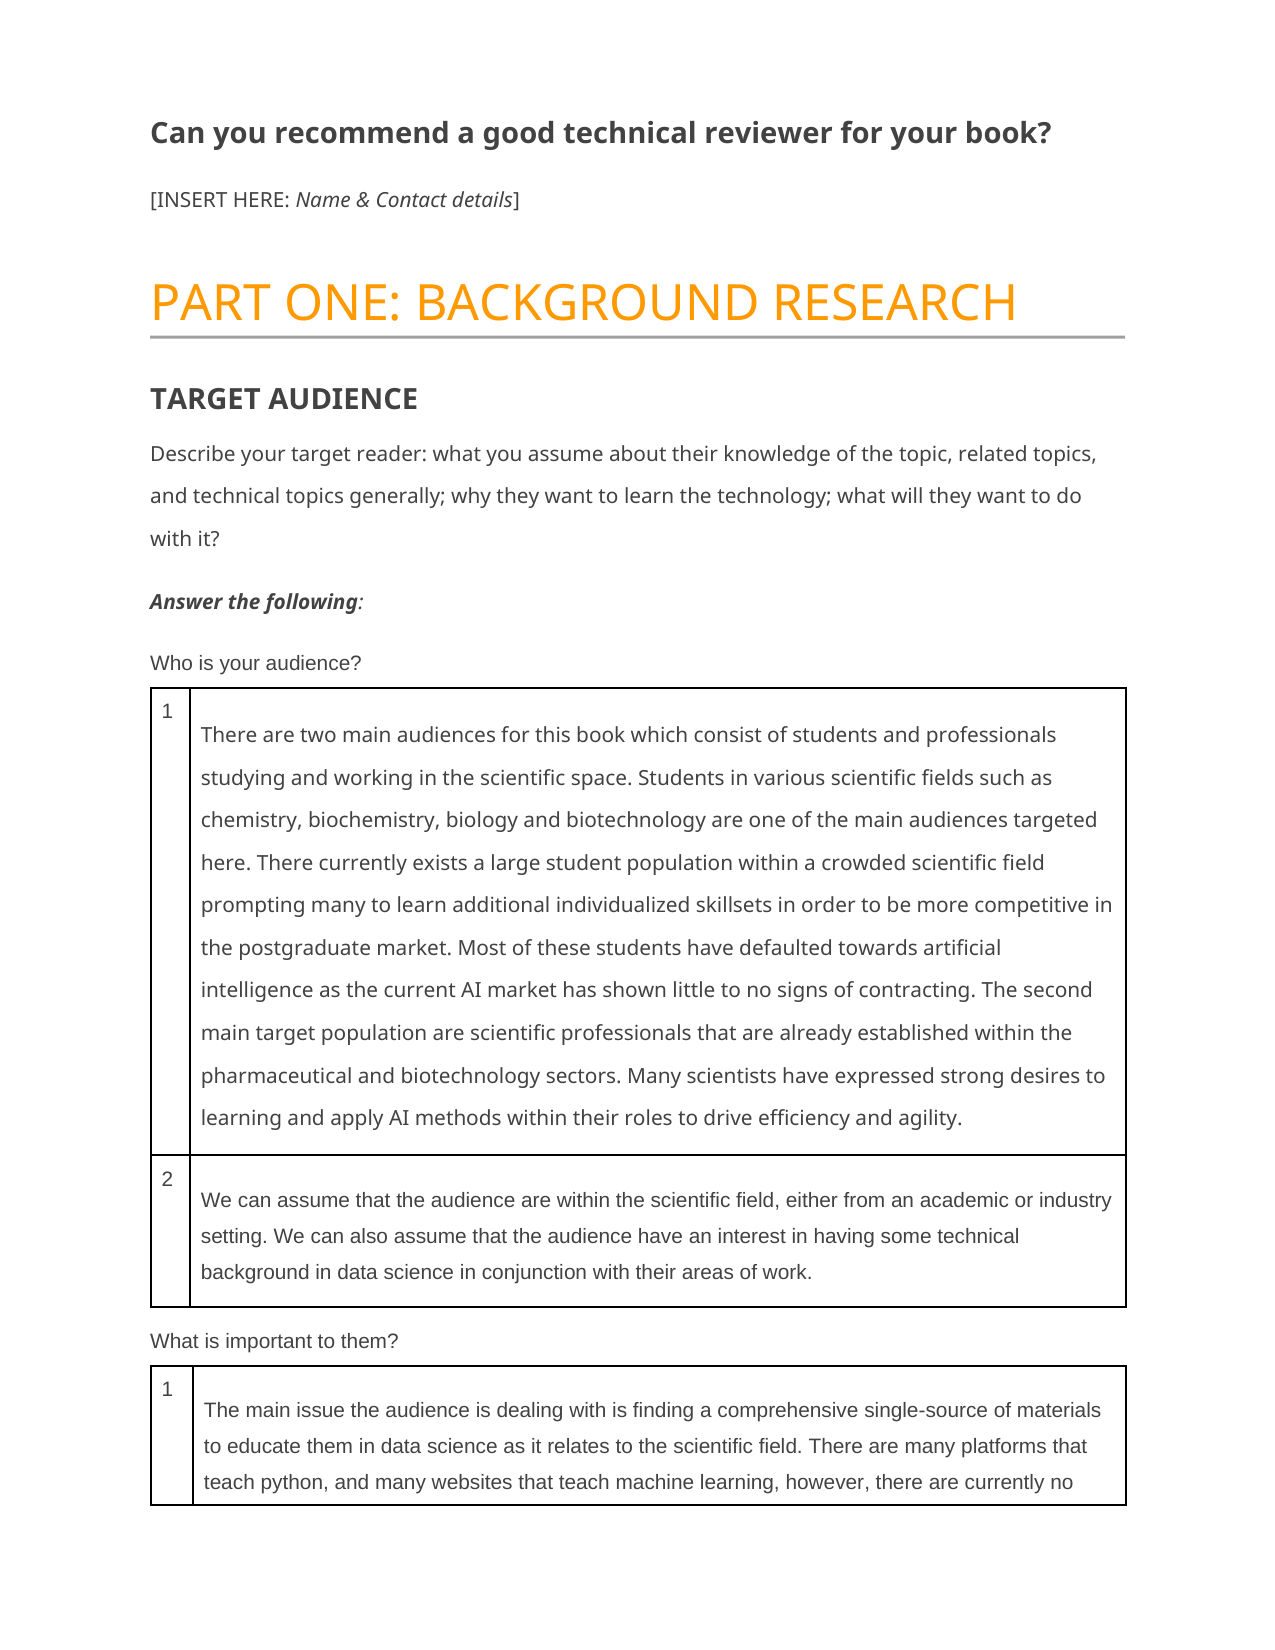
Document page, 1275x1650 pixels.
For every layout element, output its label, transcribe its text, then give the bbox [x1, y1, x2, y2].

text Who is your audience? [150, 651, 1125, 675]
table_cell 2 [152, 1156, 189, 1306]
text What is important to them? [150, 1329, 1125, 1353]
table_header 1 [152, 689, 189, 1154]
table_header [194, 1367, 1125, 1504]
subtitle TARGET AUDIENCE [150, 378, 1125, 418]
text Describe your target reader: what you assume about their knowledge of the topic, related topics, and technical topics generally; why they want to learn the technology; what will they want to do with it? [150, 439, 1125, 552]
table_header There are two main audiences for this book which consist of students and professionals studying and working in the scientific space. Students in various scientific fields such as chemistry, biochemistry, biology and biotechnology are one of the main audiences targeted here. There currently exists a large student population within a crowded scientific field prompting many to learn additional individualized skillsets in order to be more competitive in the postgraduate market. Most of these students have defaulted towards artificial intelligence as the current AI market has shown little to no signs of contracting. The second main target population are scientific professionals that are already established within the pharmaceutical and biotechnology sectors. Many scientists have expressed strong desires to learning and apply AI methods within their roles to drive efficiency and agility. [191, 689, 1125, 1154]
table_cell We can assume that the audience are within the scientific field, either from an academic or industry setting. We can also assume that the audience have an interest in having some technical background in data science in conjunction with their areas of work. [191, 1156, 1125, 1306]
table_header 1 [152, 1367, 192, 1504]
text Answer the following: [150, 587, 1125, 616]
subtitle PART ONE: BACKGROUND RESEARCH [150, 267, 1125, 335]
text [INSERT HERE: Name & Contact details] [150, 185, 1125, 213]
subtitle Can you recommend a good technical reviewer for your book? [150, 112, 1125, 152]
